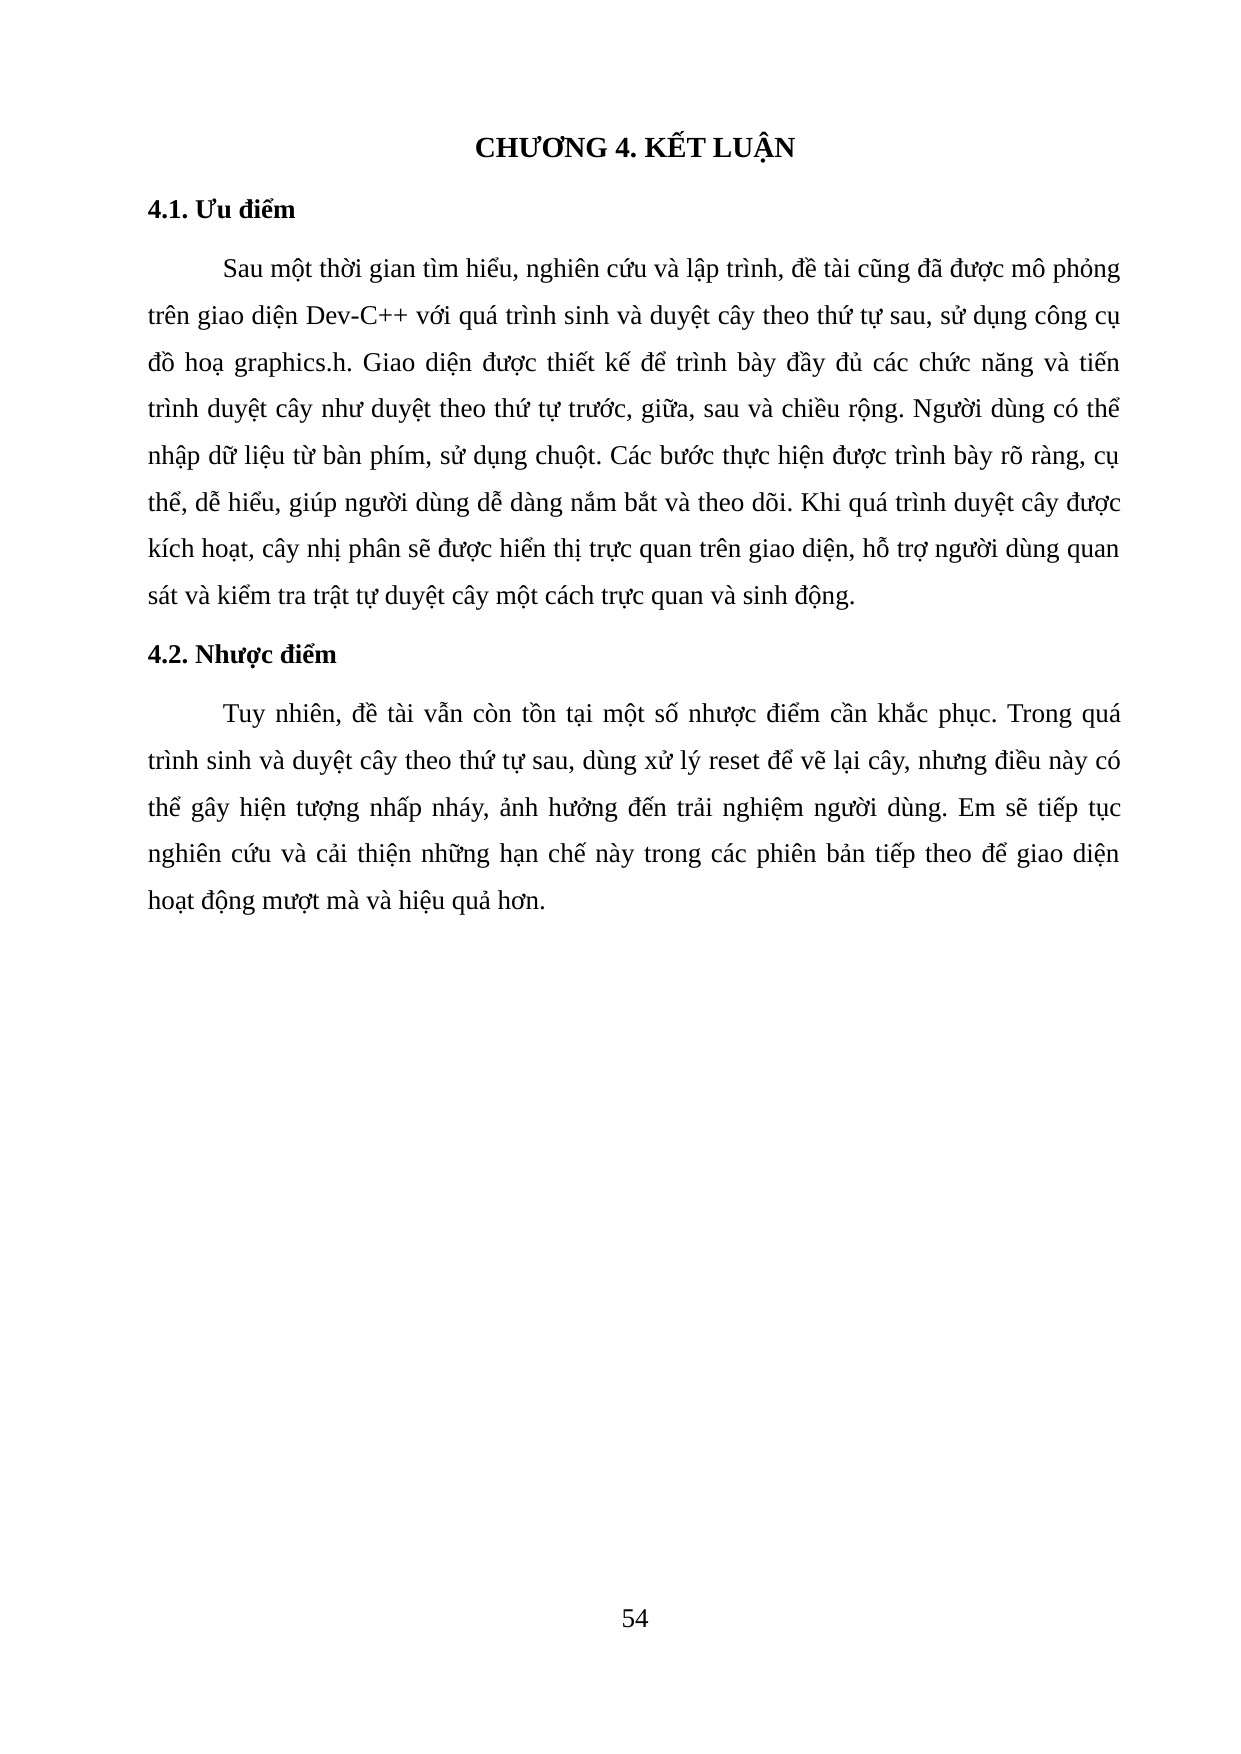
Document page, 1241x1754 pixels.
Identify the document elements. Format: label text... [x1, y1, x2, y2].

subtitle 4.1. Ưu điểm [148, 193, 1122, 224]
subtitle 4.2. Nhược điểm [148, 638, 1122, 669]
text Sau một thời gian tìm hiểu, nghiên cứu và lập trình, đề tài cũng đã được mô phỏng trên giao diện Dev-C++ với quá trình sinh và duyệt cây theo thứ tự sau, sử dụng công cụ đồ hoạ graphics.h. Giao diện được thiết kế để trình bày đầy đủ các chức năng và tiến trình duyệt cây như duyệt theo thứ tự trước, giữa, sau và chiều rộng. Người dùng có thể nhập dữ liệu từ bàn phím, sử dụng chuột. Các bước thực hiện được trình bày rõ ràng, cụ thể, dễ hiểu, giúp người dùng dễ dàng nắm bắt và theo dõi. Khi quá trình duyệt cây được kích hoạt, cây nhị phân sẽ được hiển thị trực quan trên giao diện, hỗ trợ người dùng quan sát và kiểm tra trật tự duyệt cây một cách trực quan và sinh động. [148, 253, 1122, 610]
subtitle CHƯƠNG 4. KẾT LUẬN [148, 131, 1122, 164]
text Tuy nhiên, đề tài vẫn còn tồn tại một số nhược điểm cần khắc phục. Trong quá trình sinh và duyệt cây theo thứ tự sau, dùng xử lý reset để vẽ lại cây, nhưng điều này có thể gây hiện tượng nhấp nháy, ảnh hưởng đến trải nghiệm người dùng. Em sẽ tiếp tục nghiên cứu và cải thiện những hạn chế này trong các phiên bản tiếp theo để giao diện hoạt động mượt mà và hiệu quả hơn. [148, 698, 1122, 915]
